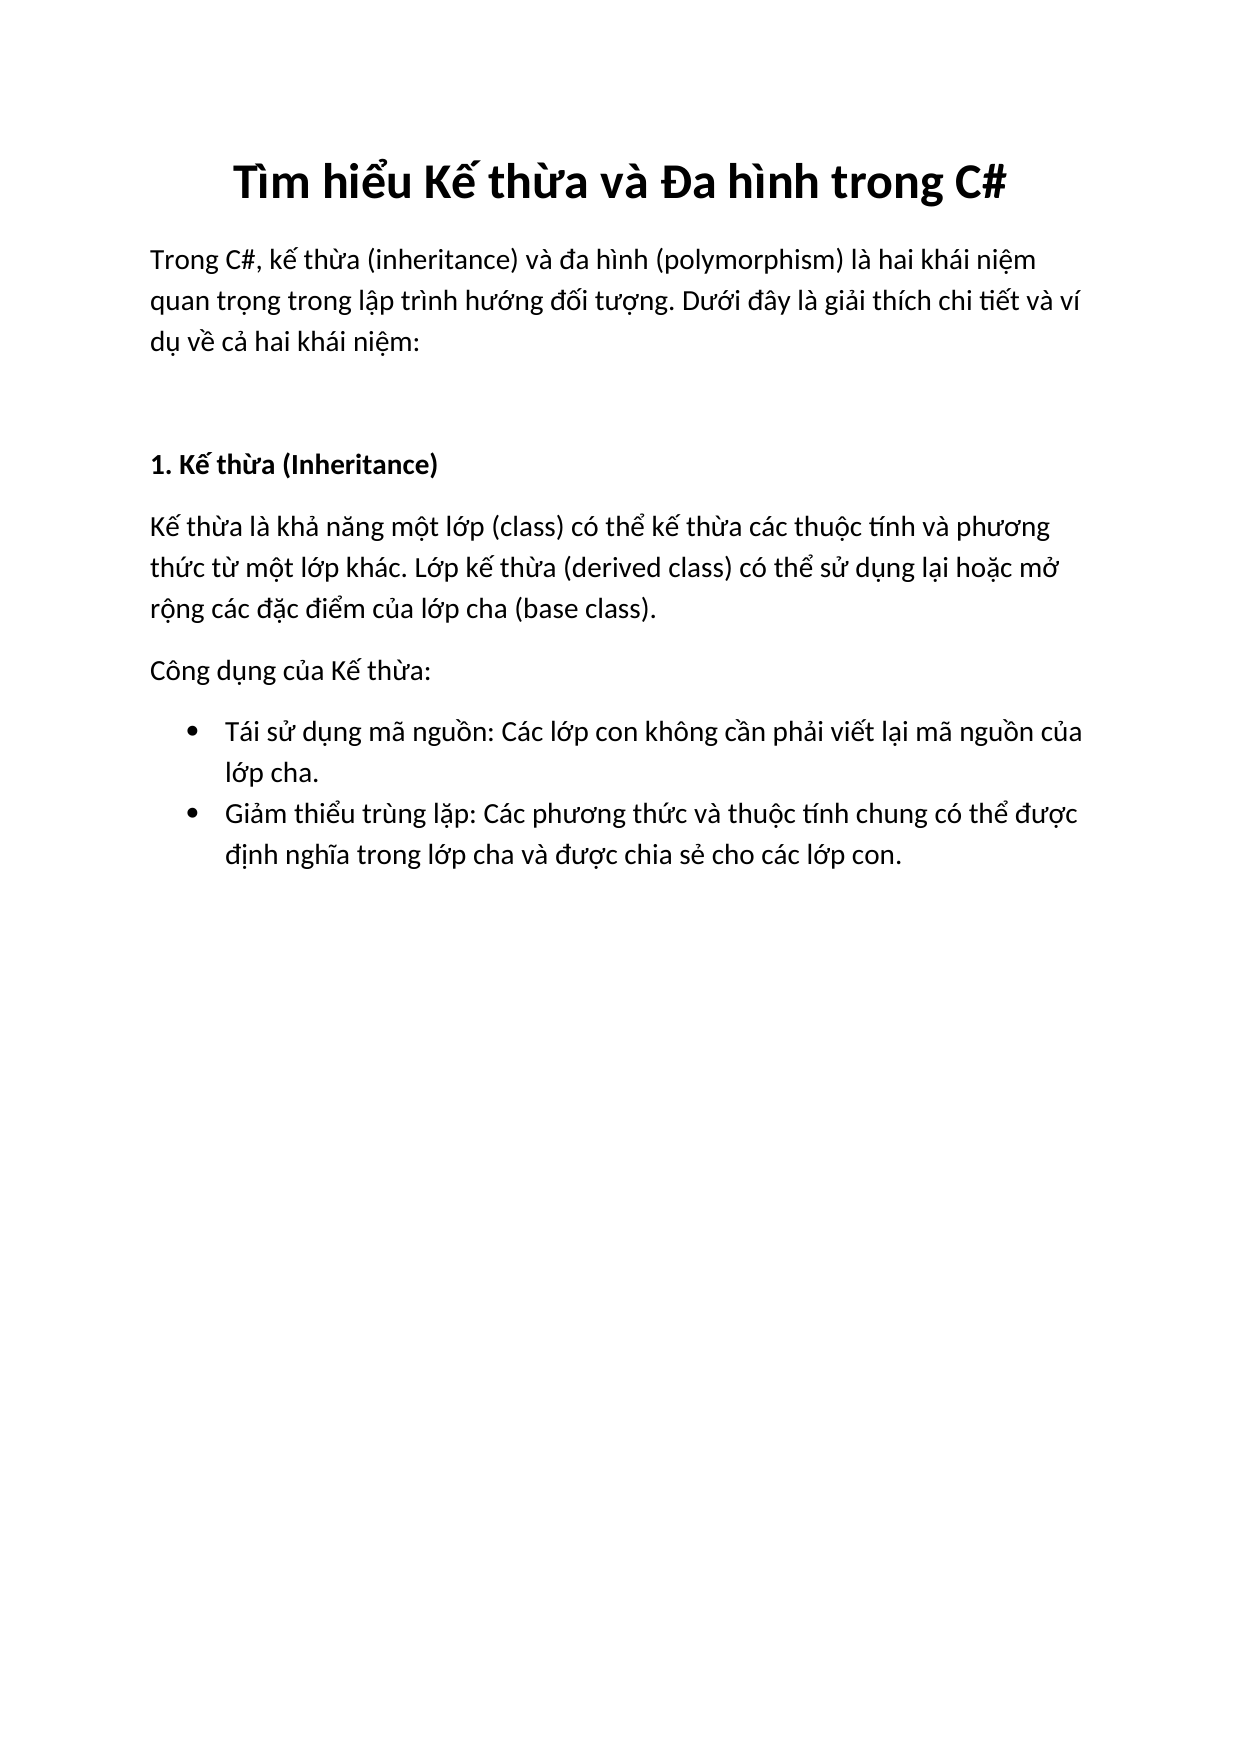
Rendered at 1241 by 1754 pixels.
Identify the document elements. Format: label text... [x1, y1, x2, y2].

text Công dụng của Kế thừa: [150, 652, 1090, 687]
text Kế thừa là khả năng một lớp (class) có thể kế thừa các thuộc tính và phương thức từ một lớp khác. Lớp kế thừa (derived class) có thể sử dụng lại hoặc mở rộng các đặc điểm của lớp cha (base class). [150, 508, 1090, 626]
text Tìm hiểu Kế thừa và Đa hình trong C# [150, 150, 1090, 211]
list Giảm thiểu trùng lặp: Các phương thức và thuộc tính chung có thể được định nghĩa trong lớp cha và được chia sẻ cho các lớp con. [187, 795, 1090, 872]
list Tái sử dụng mã nguồn: Các lớp con không cần phải viết lại mã nguồn của lớp cha. [187, 713, 1090, 790]
text 1. Kế thừa (Inheritance) [150, 446, 1090, 482]
text Trong C#, kế thừa (inheritance) và đa hình (polymorphism) là hai khái niệm quan trọng trong lập trình hướng đối tượng. Dưới đây là giải thích chi tiết và ví dụ về cả hai khái niệm: [150, 241, 1090, 358]
